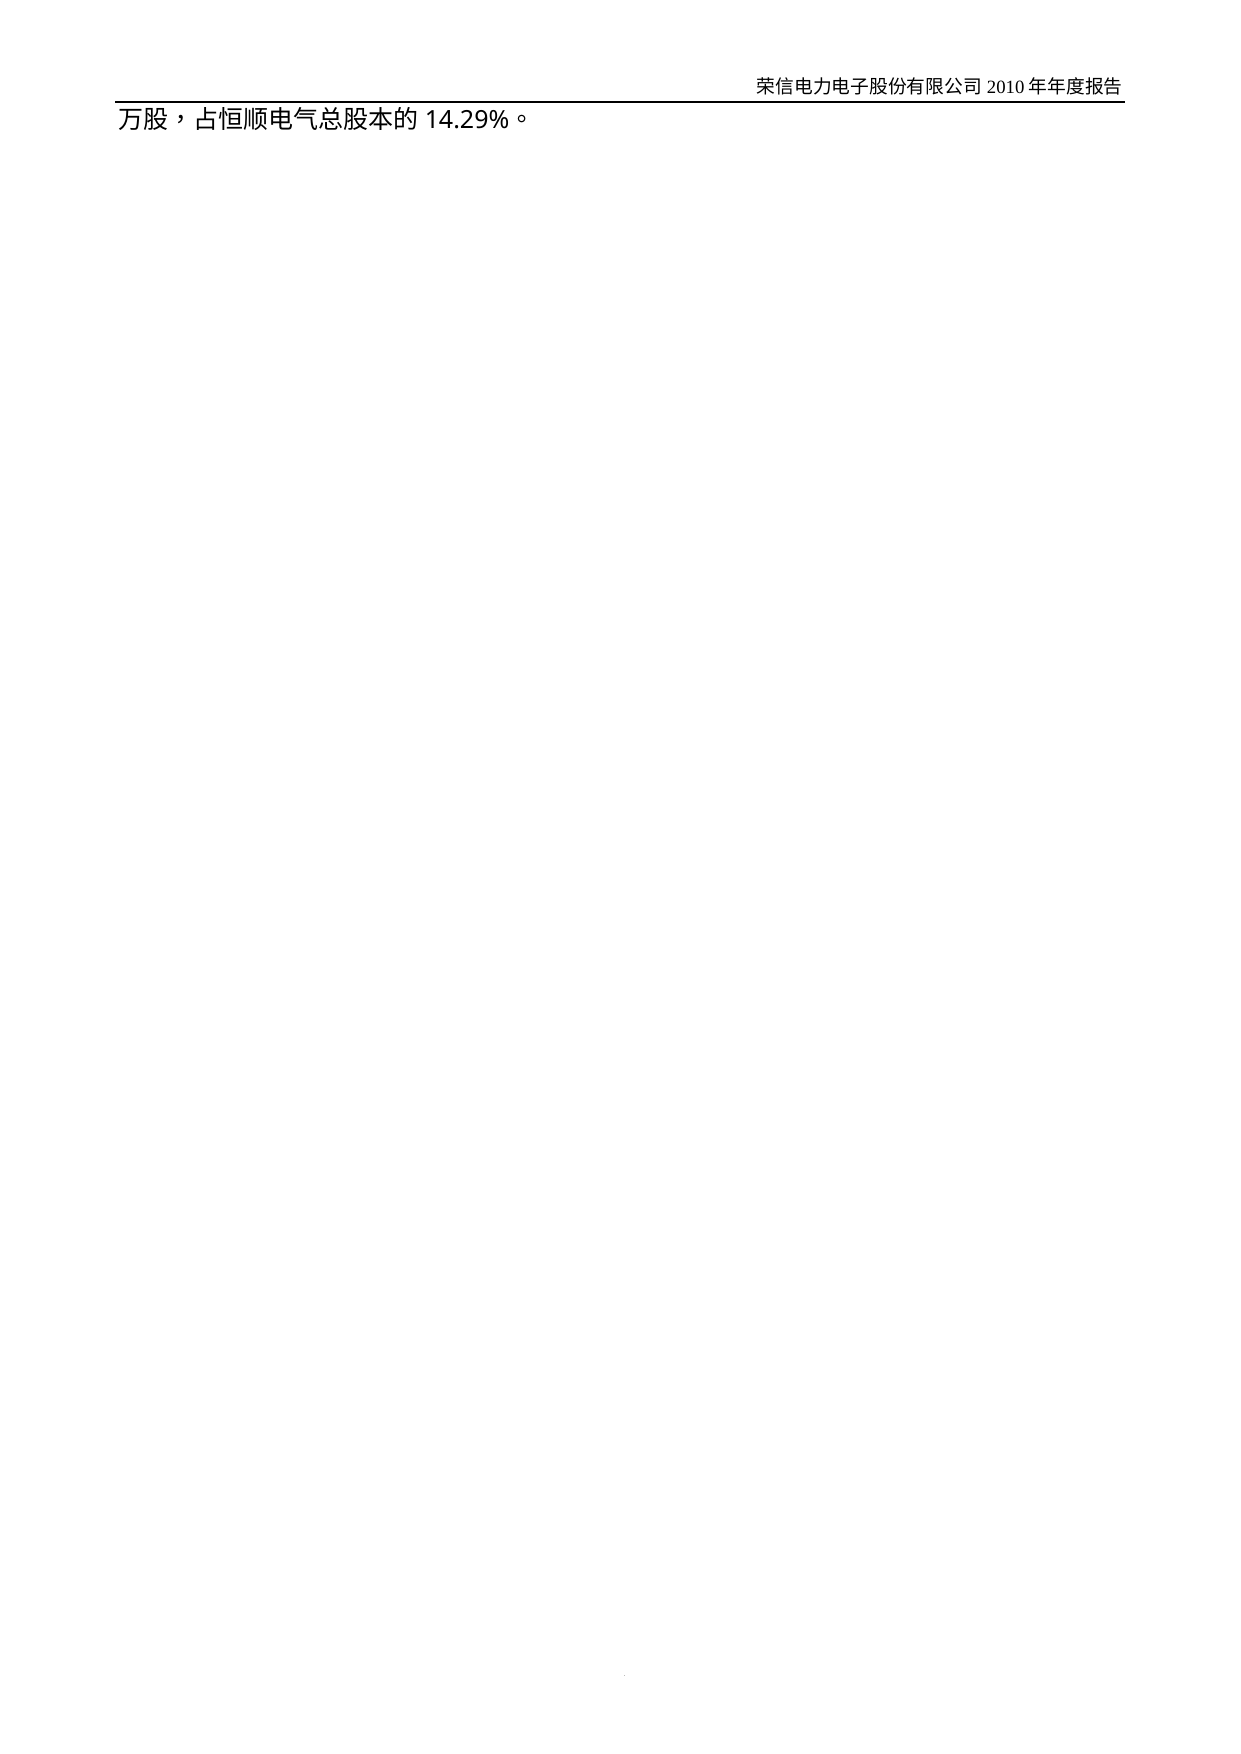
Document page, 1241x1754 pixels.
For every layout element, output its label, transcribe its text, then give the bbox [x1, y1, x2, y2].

text 万股，占恒顺电气总股本的 14.29%。 [118, 102, 650, 136]
